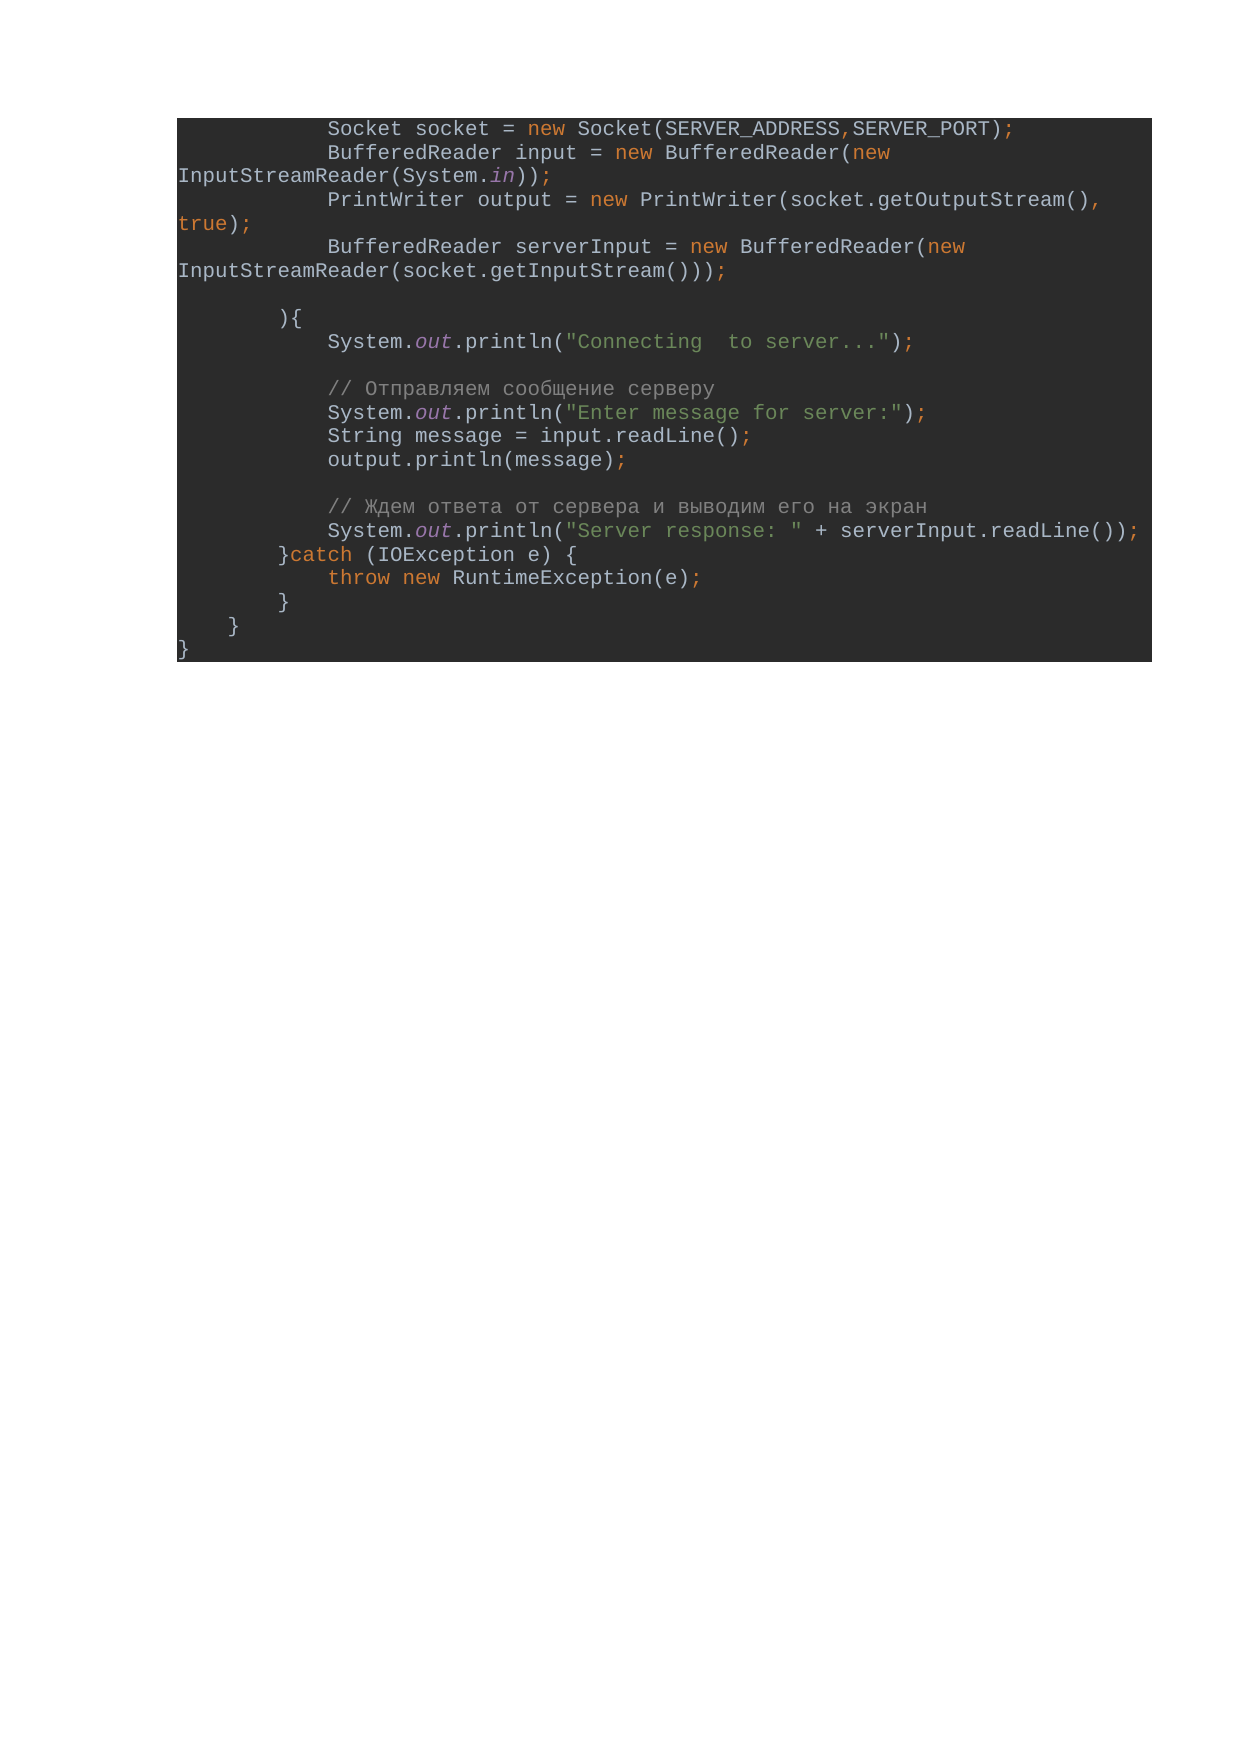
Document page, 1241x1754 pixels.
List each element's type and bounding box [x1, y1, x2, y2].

text [177, 118, 1152, 662]
